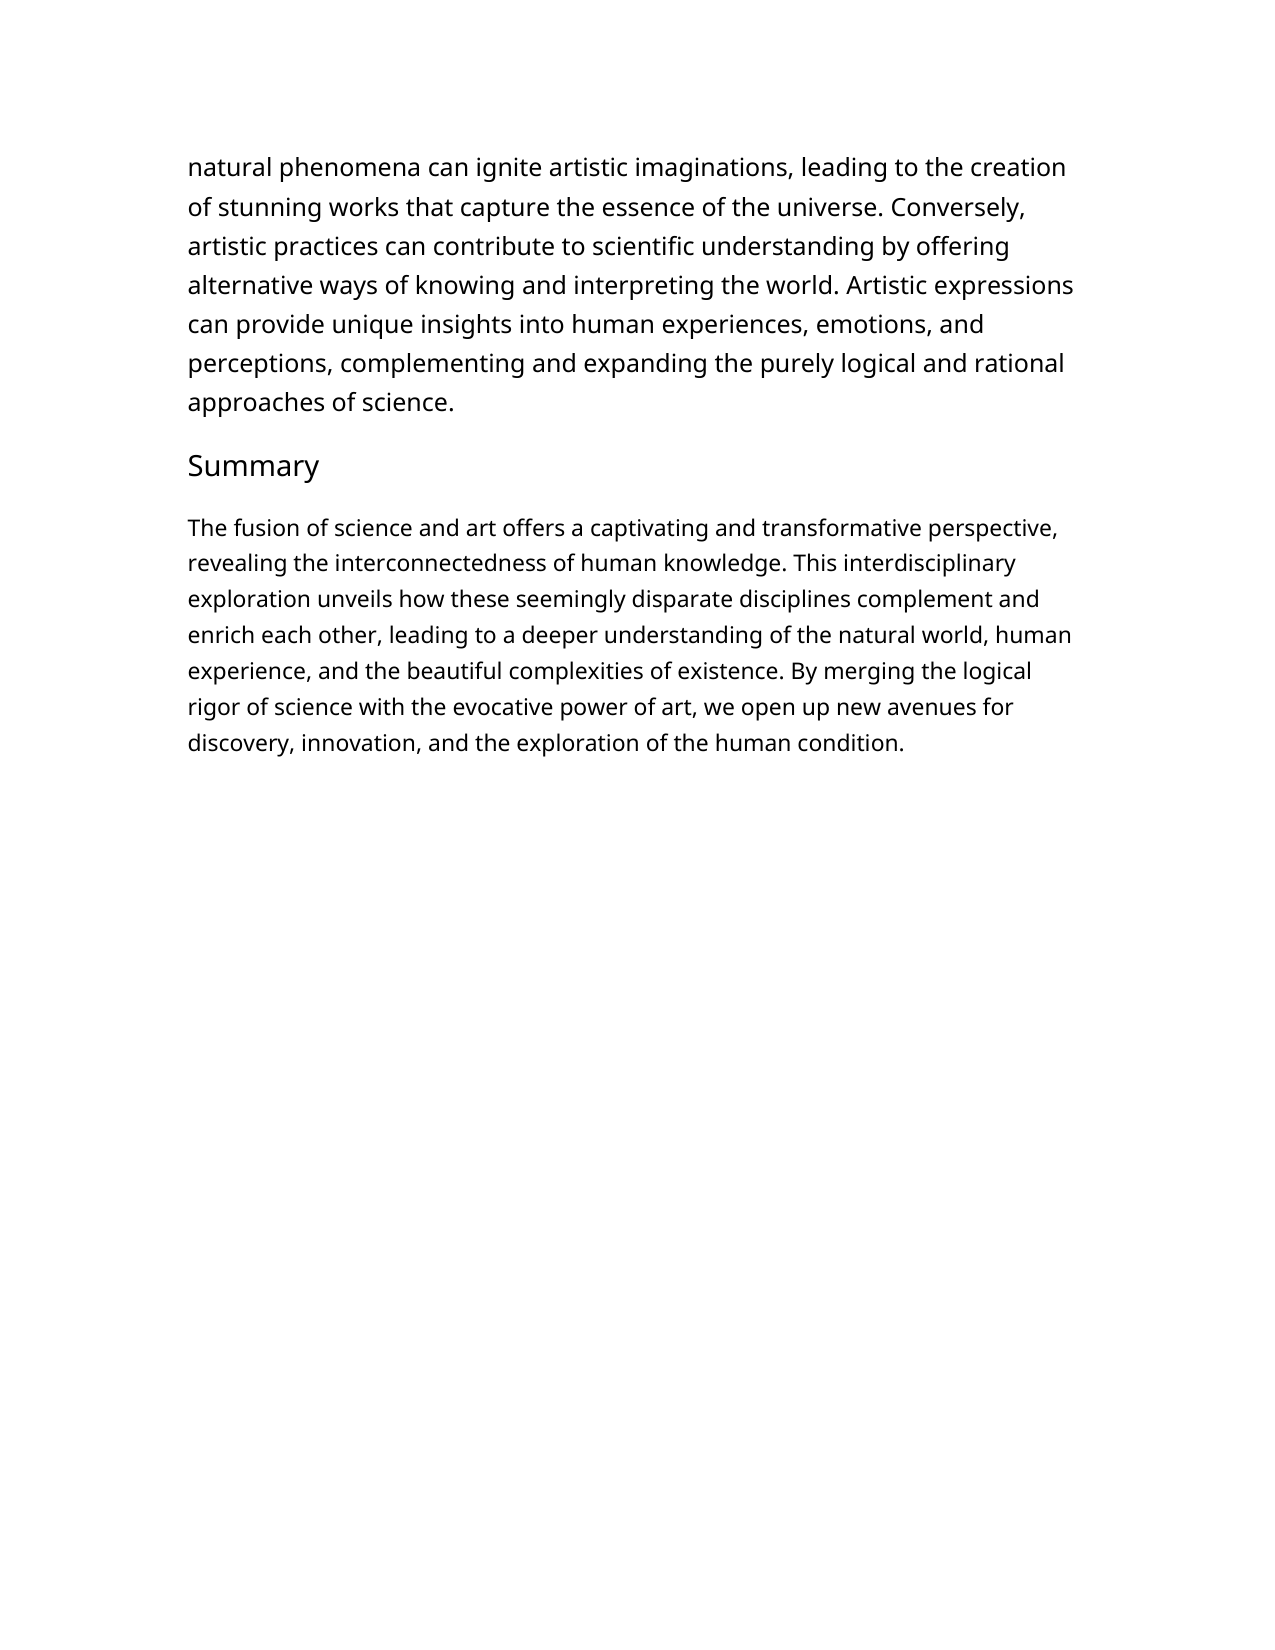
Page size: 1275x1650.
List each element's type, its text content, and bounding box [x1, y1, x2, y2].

text The fusion of science and art offers a captivating and transformative perspective, revealing the interconnectedness of human knowledge. This interdisciplinary exploration unveils how these seemingly disparate disciplines complement and enrich each other, leading to a deeper understanding of the natural world, human experience, and the beautiful complexities of existence. By merging the logical rigor of science with the evocative power of art, we open up new avenues for discovery, innovation, and the exploration of the human condition. [187, 511, 1087, 758]
text Summary [187, 445, 1087, 485]
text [187, 150, 1087, 419]
